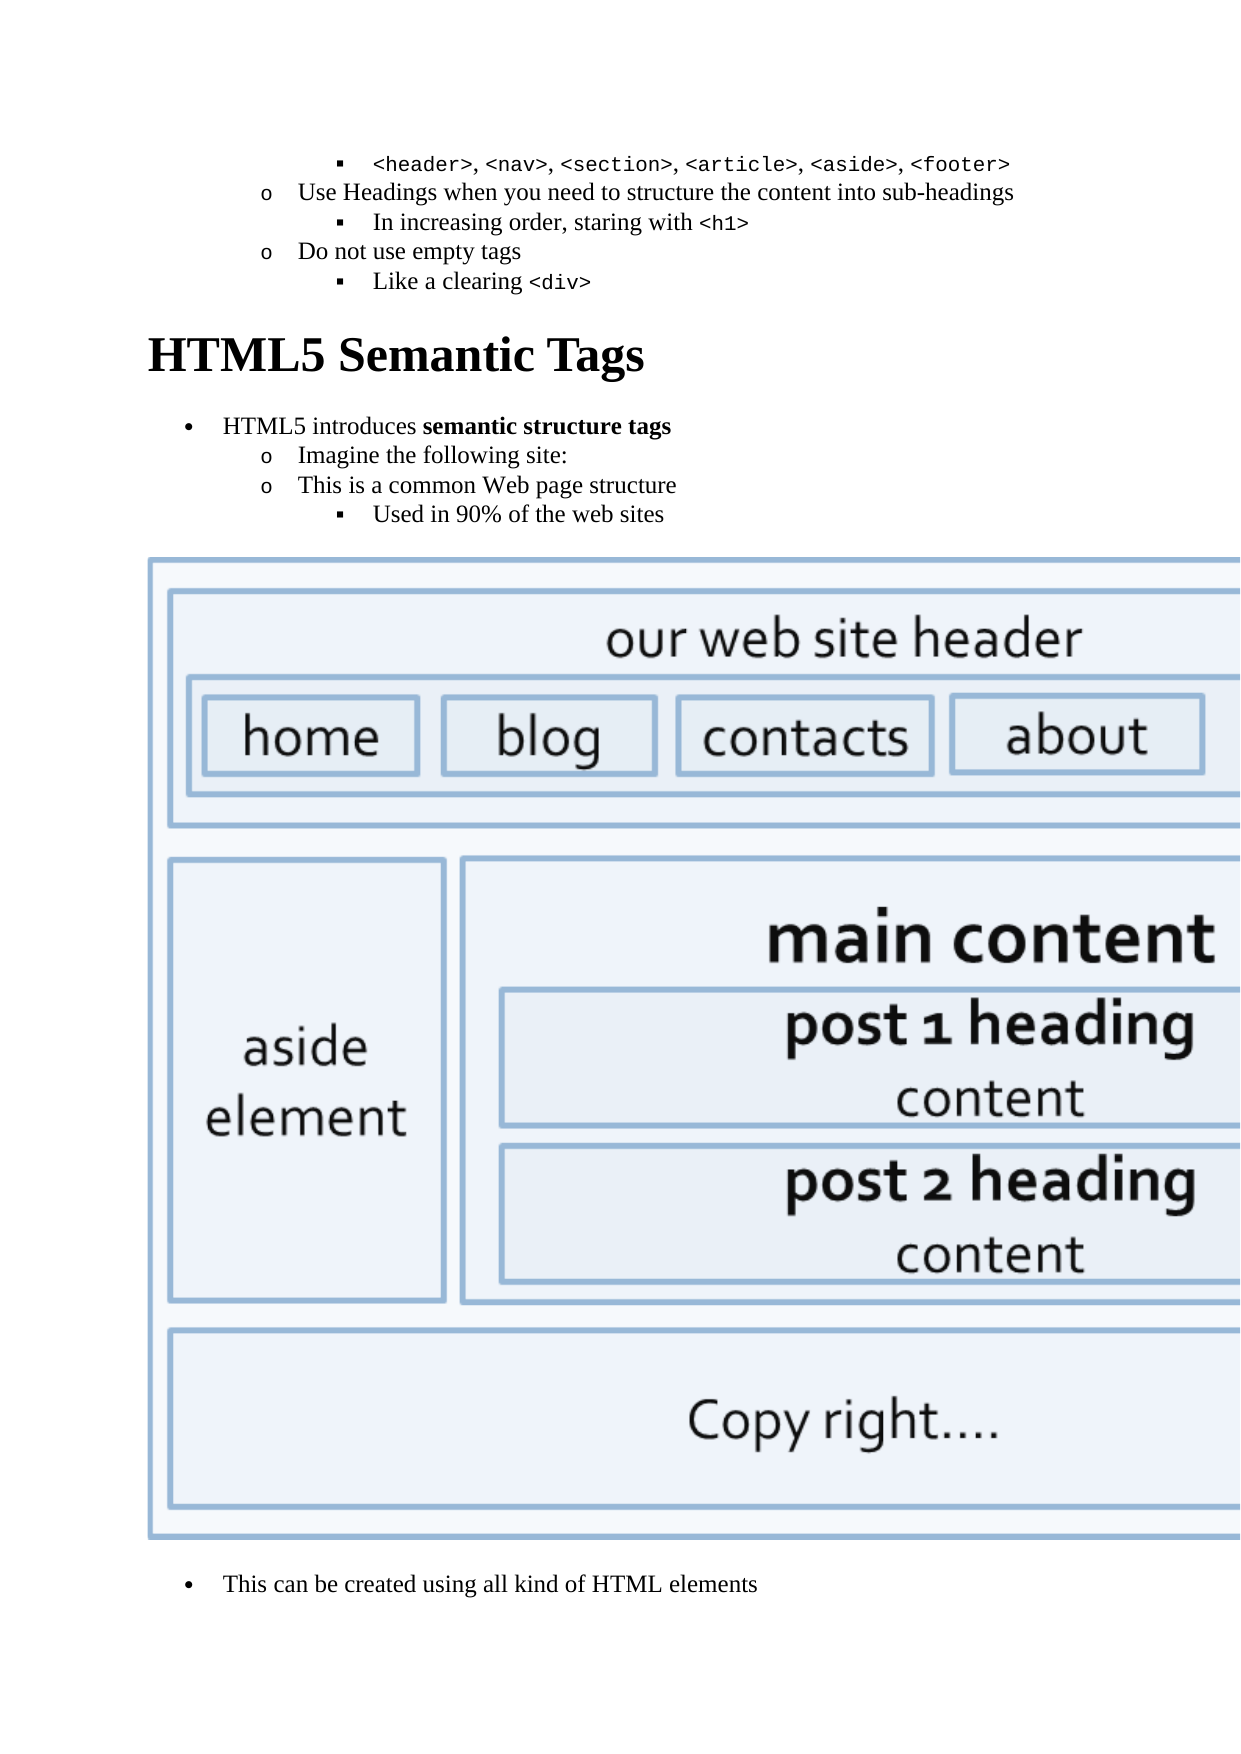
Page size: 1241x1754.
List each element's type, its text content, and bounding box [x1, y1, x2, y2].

list Use Headings when you need to structure the content into sub-headings [260, 177, 1093, 207]
list Do not use empty tags [260, 236, 1093, 266]
picture [147, 557, 1241, 1540]
list In increasing order, staring with <h1> [335, 207, 1093, 236]
list Imagine the following site: [260, 440, 1093, 470]
text HTML5 Semantic Tags [148, 325, 1093, 382]
list HTML5 introduces semantic structure tags [185, 411, 1093, 440]
list This is a common Web page structure [260, 470, 1093, 499]
list <header>, <nav>, <section>, <article>, <aside>, <footer> [335, 148, 1093, 177]
list Used in 90% of the web sites [335, 499, 1093, 528]
list Like a clearing <div> [335, 266, 1093, 296]
list This can be created using all kind of HTML elements [185, 1569, 1093, 1597]
